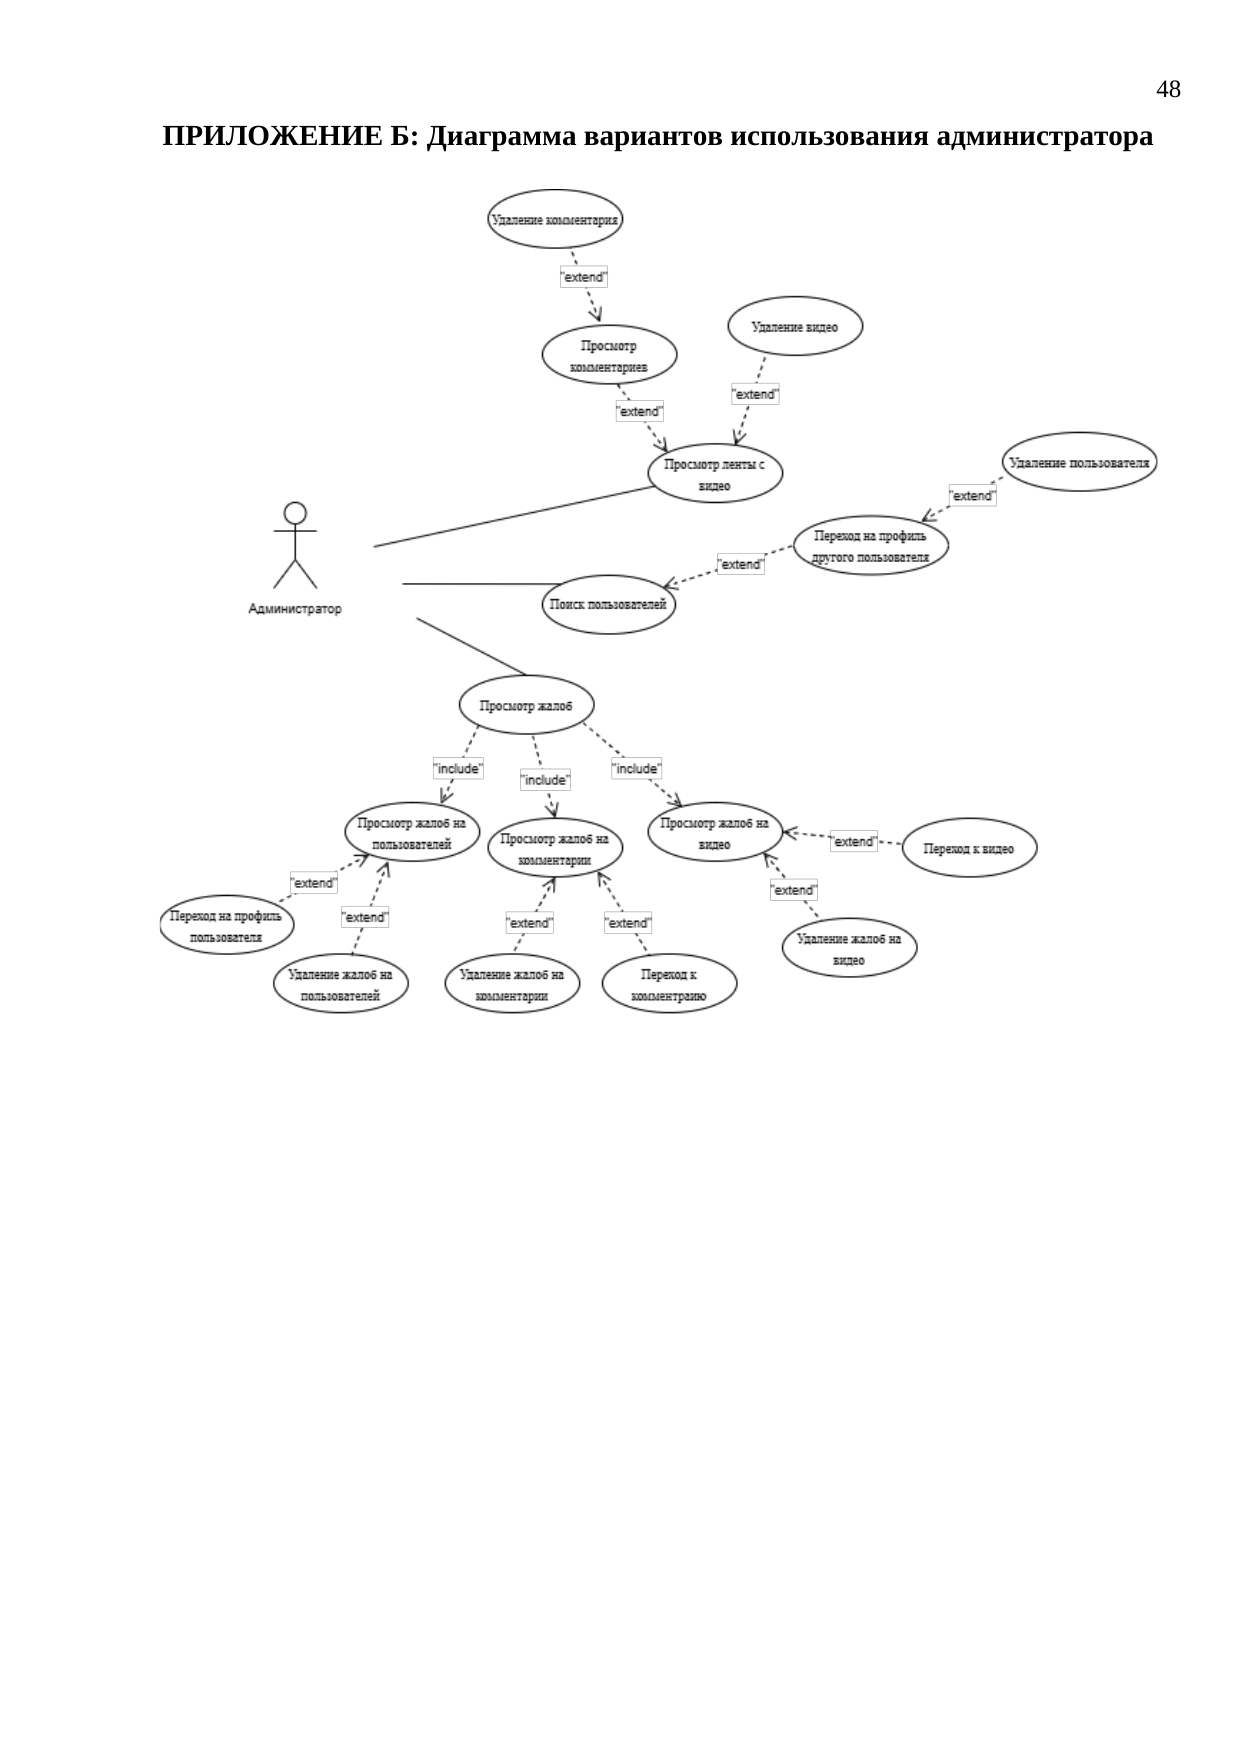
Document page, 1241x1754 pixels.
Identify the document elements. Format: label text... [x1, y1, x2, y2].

text ПРИЛОЖЕНИЕ Б: Диаграмма вариантов использования администратора [136, 118, 1181, 152]
picture [159, 189, 1158, 1015]
